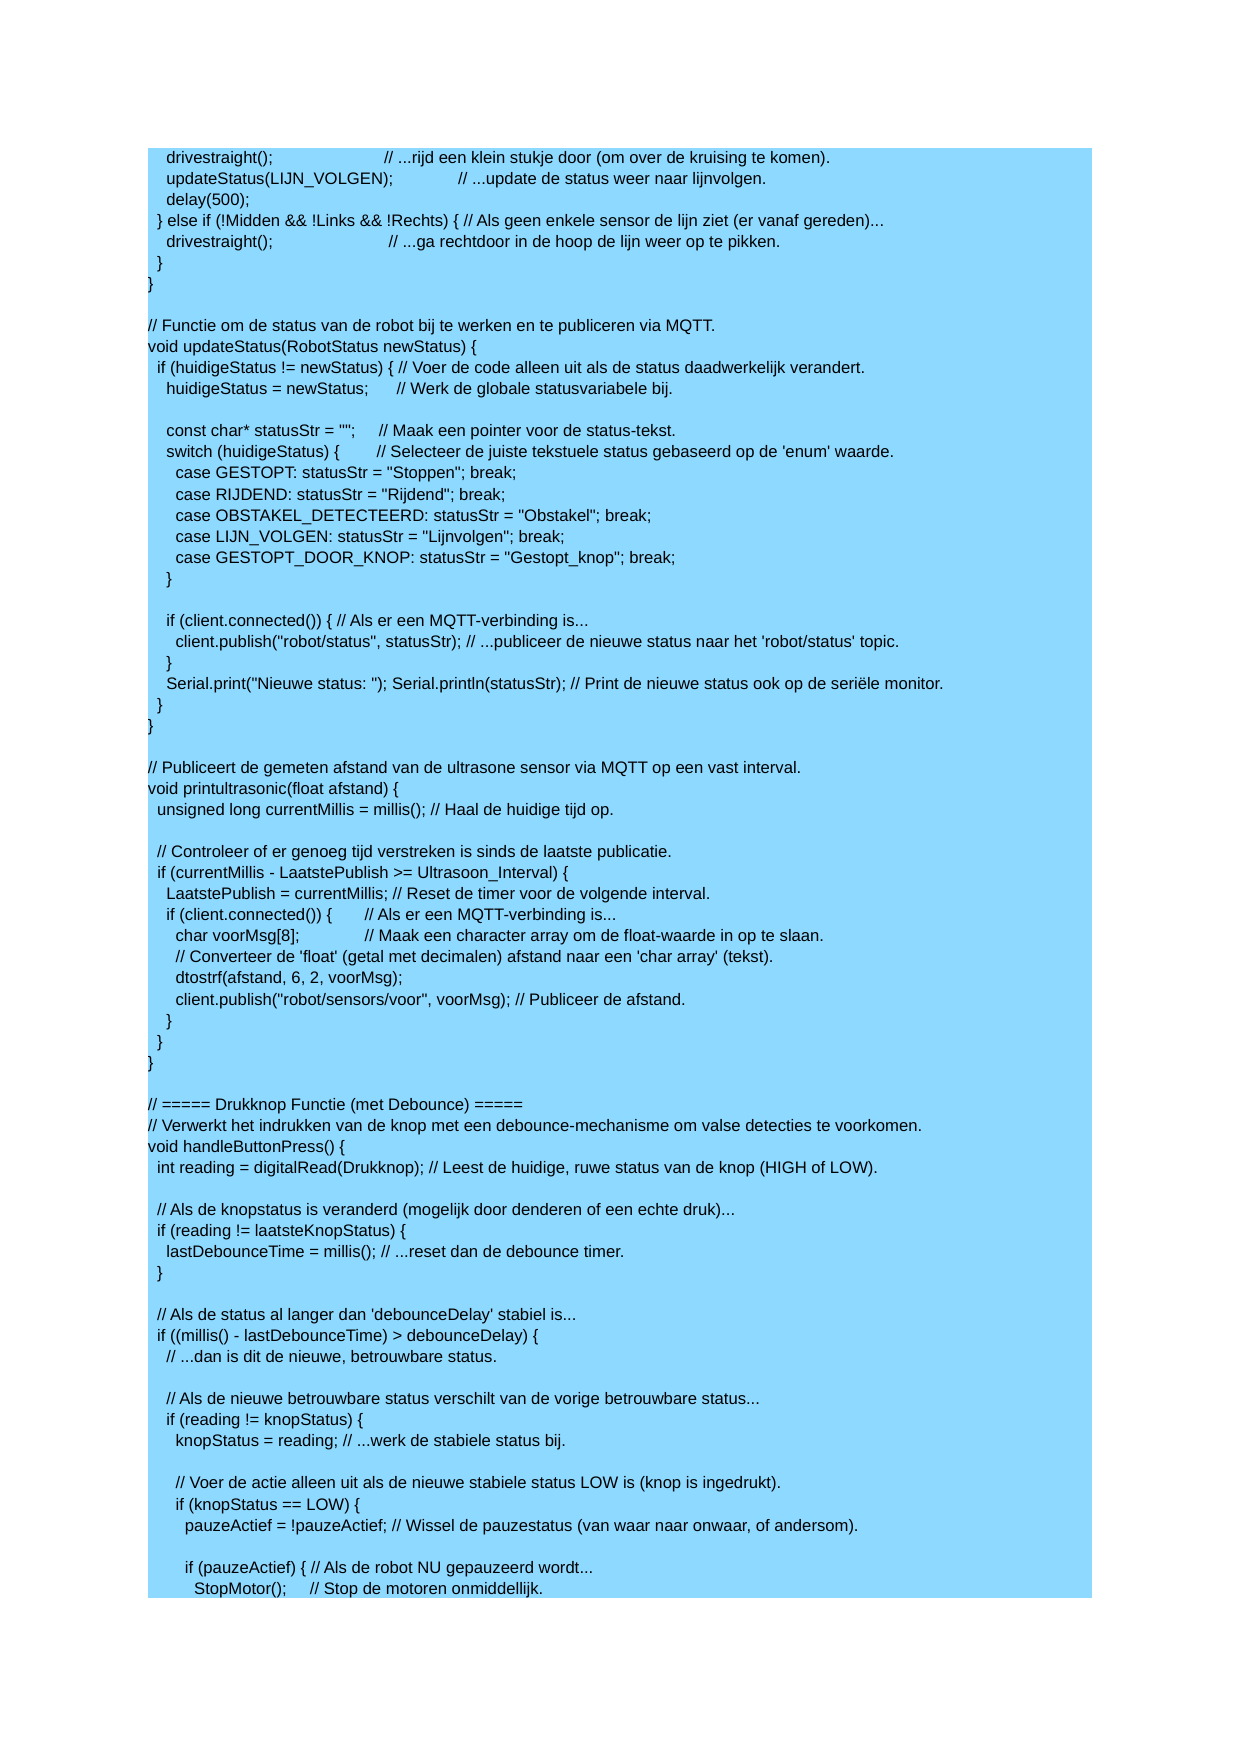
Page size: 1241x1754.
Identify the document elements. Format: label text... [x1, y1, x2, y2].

text } [148, 1031, 1092, 1051]
text updateStatus(LIJN_VOLGEN); // ...update de status weer naar lijnvolgen. [148, 169, 1092, 188]
text int reading = digitalRead(Drukknop); // Leest de huidige, ruwe status van de knop (HIGH of LOW). [148, 1158, 1092, 1177]
text if (reading != laatsteKnopStatus) { [148, 1221, 1092, 1240]
text Serial.print("Nieuwe status: "); Serial.println(statusStr); // Print de nieuwe status ook op de seriële monitor. [148, 674, 1092, 693]
text // Voer de actie alleen uit als de nieuwe stabiele status LOW is (knop is ingedrukt). [148, 1473, 1092, 1492]
text unsigned long currentMillis = millis(); // Haal de huidige tijd op. [148, 800, 1092, 819]
text // Als de knopstatus is veranderd (mogelijk door denderen of een echte druk)... [148, 1200, 1092, 1219]
text // ...dan is dit de nieuwe, betrouwbare status. [148, 1347, 1092, 1366]
text if (huidigeStatus != newStatus) { // Voer de code alleen uit als de status daadwerkelijk verandert. [148, 358, 1092, 377]
text } [148, 253, 1092, 272]
text switch (huidigeStatus) { // Selecteer de juiste tekstuele status gebaseerd op de 'enum' waarde. [148, 442, 1092, 461]
text if (client.connected()) { // Als er een MQTT-verbinding is... [148, 611, 1092, 630]
text // Verwerkt het indrukken van de knop met een debounce-mechanisme om valse detecties te voorkomen. [148, 1116, 1092, 1135]
text char voorMsg[8]; // Maak een character array om de float-waarde in op te slaan. [148, 926, 1092, 945]
text } [148, 1263, 1092, 1282]
text dtostrf(afstand, 6, 2, voorMsg); [148, 968, 1092, 987]
text LaatstePublish = currentMillis; // Reset de timer voor de volgende interval. [148, 884, 1092, 903]
text } [148, 1052, 1092, 1072]
text knopStatus = reading; // ...werk de stabiele status bij. [148, 1431, 1092, 1450]
text case OBSTAKEL_DETECTEERD: statusStr = "Obstakel"; break; [148, 505, 1092, 524]
text huidigeStatus = newStatus; // Werk de globale statusvariabele bij. [148, 379, 1092, 398]
text if (knopStatus == LOW) { [148, 1494, 1092, 1513]
text // Converteer de 'float' (getal met decimalen) afstand naar een 'char array' (tekst). [148, 947, 1092, 966]
text // ===== Drukknop Functie (met Debounce) ===== [148, 1094, 1092, 1114]
text StopMotor(); // Stop de motoren onmiddellijk. [148, 1578, 1092, 1598]
text case LIJN_VOLGEN: statusStr = "Lijnvolgen"; break; [148, 526, 1092, 546]
text // Als de nieuwe betrouwbare status verschilt van de vorige betrouwbare status... [148, 1389, 1092, 1408]
text // Als de status al langer dan 'debounceDelay' stabiel is... [148, 1305, 1092, 1324]
text client.publish("robot/status", statusStr); // ...publiceer de nieuwe status naar het 'robot/status' topic. [148, 632, 1092, 651]
text void handleButtonPress() { [148, 1137, 1092, 1156]
text if (reading != knopStatus) { [148, 1410, 1092, 1429]
text case RIJDEND: statusStr = "Rijdend"; break; [148, 484, 1092, 503]
text // Functie om de status van de robot bij te werken en te publiceren via MQTT. [148, 316, 1092, 335]
text } [148, 653, 1092, 672]
text void printultrasonic(float afstand) { [148, 779, 1092, 798]
text case GESTOPT: statusStr = "Stoppen"; break; [148, 463, 1092, 482]
text pauzeActief = !pauzeActief; // Wissel de pauzestatus (van waar naar onwaar, of andersom). [148, 1515, 1092, 1534]
text } [148, 716, 1092, 735]
text const char* statusStr = ""; // Maak een pointer voor de status-tekst. [148, 421, 1092, 440]
text lastDebounceTime = millis(); // ...reset dan de debounce timer. [148, 1242, 1092, 1261]
text void updateStatus(RobotStatus newStatus) { [148, 337, 1092, 356]
text if ((millis() - lastDebounceTime) > debounceDelay) { [148, 1326, 1092, 1345]
text client.publish("robot/sensors/voor", voorMsg); // Publiceer de afstand. [148, 989, 1092, 1008]
text case GESTOPT_DOOR_KNOP: statusStr = "Gestopt_knop"; break; [148, 547, 1092, 567]
text if (client.connected()) { // Als er een MQTT-verbinding is... [148, 905, 1092, 924]
text } [148, 568, 1092, 588]
text } else if (!Midden && !Links && !Rechts) { // Als geen enkele sensor de lijn ziet (er vanaf gereden)... [148, 211, 1092, 230]
text delay(500); [148, 190, 1092, 209]
text if (pauzeActief) { // Als de robot NU gepauzeerd wordt... [148, 1557, 1092, 1577]
text // Publiceert de gemeten afstand van de ultrasone sensor via MQTT op een vast interval. [148, 758, 1092, 777]
text } [148, 695, 1092, 714]
text drivestraight(); // ...rijd een klein stukje door (om over de kruising te komen). [148, 148, 1092, 167]
text // Controleer of er genoeg tijd verstreken is sinds de laatste publicatie. [148, 842, 1092, 861]
text drivestraight(); // ...ga rechtdoor in de hoop de lijn weer op te pikken. [148, 232, 1092, 251]
text } [148, 274, 1092, 293]
text if (currentMillis - LaatstePublish >= Ultrasoon_Interval) { [148, 863, 1092, 882]
text } [148, 1010, 1092, 1029]
